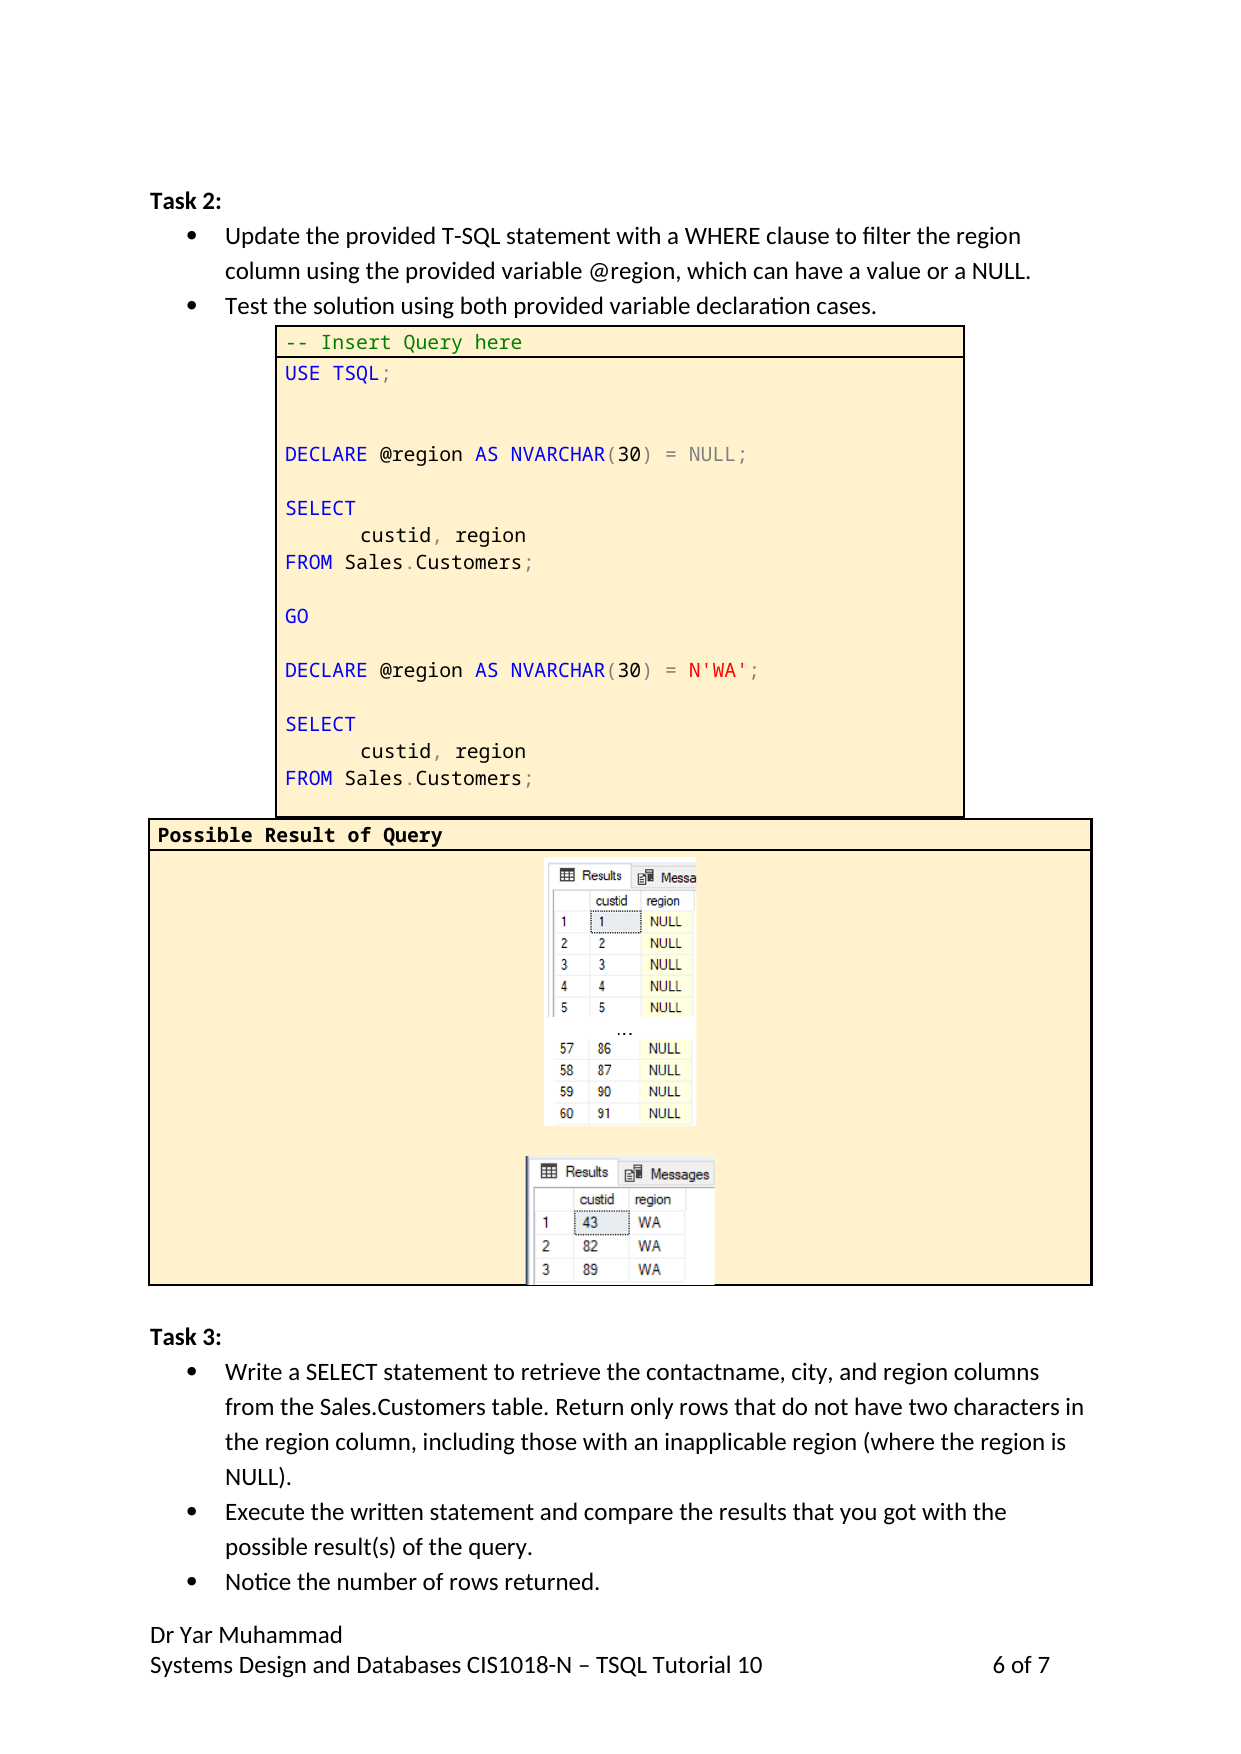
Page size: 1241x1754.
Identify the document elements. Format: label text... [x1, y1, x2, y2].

picture [525, 1156, 715, 1285]
list Update the provided T-SQL statement with a WHERE clause to filter the region column using the provided variable @region, which can have a value or a NULL. [187, 220, 1090, 286]
list Execute the written statement and compare the results that you got with the possible result(s) of the query. [187, 1496, 1090, 1562]
table_cell [150, 851, 1090, 1284]
table_header Possible Result of Query [150, 820, 1090, 849]
list Write a SELECT statement to retrieve the contactname, city, and region columns from the Sales.Customers table. Return only rows that do not have two characters in the region column, including those with an inapplicable region (where the region is NULL). [187, 1356, 1090, 1492]
table_cell USE TSQL; DECLARE @region AS NVARCHAR(30) = NULL; SELECT custid, region FROM Sales.Customers; GO DECLARE @region AS NVARCHAR(30) = N'WA'; SELECT custid, region FROM Sales.Customers; [277, 358, 963, 816]
table_header -- Insert Query here [277, 327, 963, 356]
text Task 3: [150, 1321, 1090, 1352]
picture [543, 857, 697, 1126]
list Test the solution using both provided variable declaration cases. [187, 290, 1090, 321]
text Task 2: [150, 185, 1090, 216]
list Notice the number of rows returned. [187, 1566, 1090, 1597]
